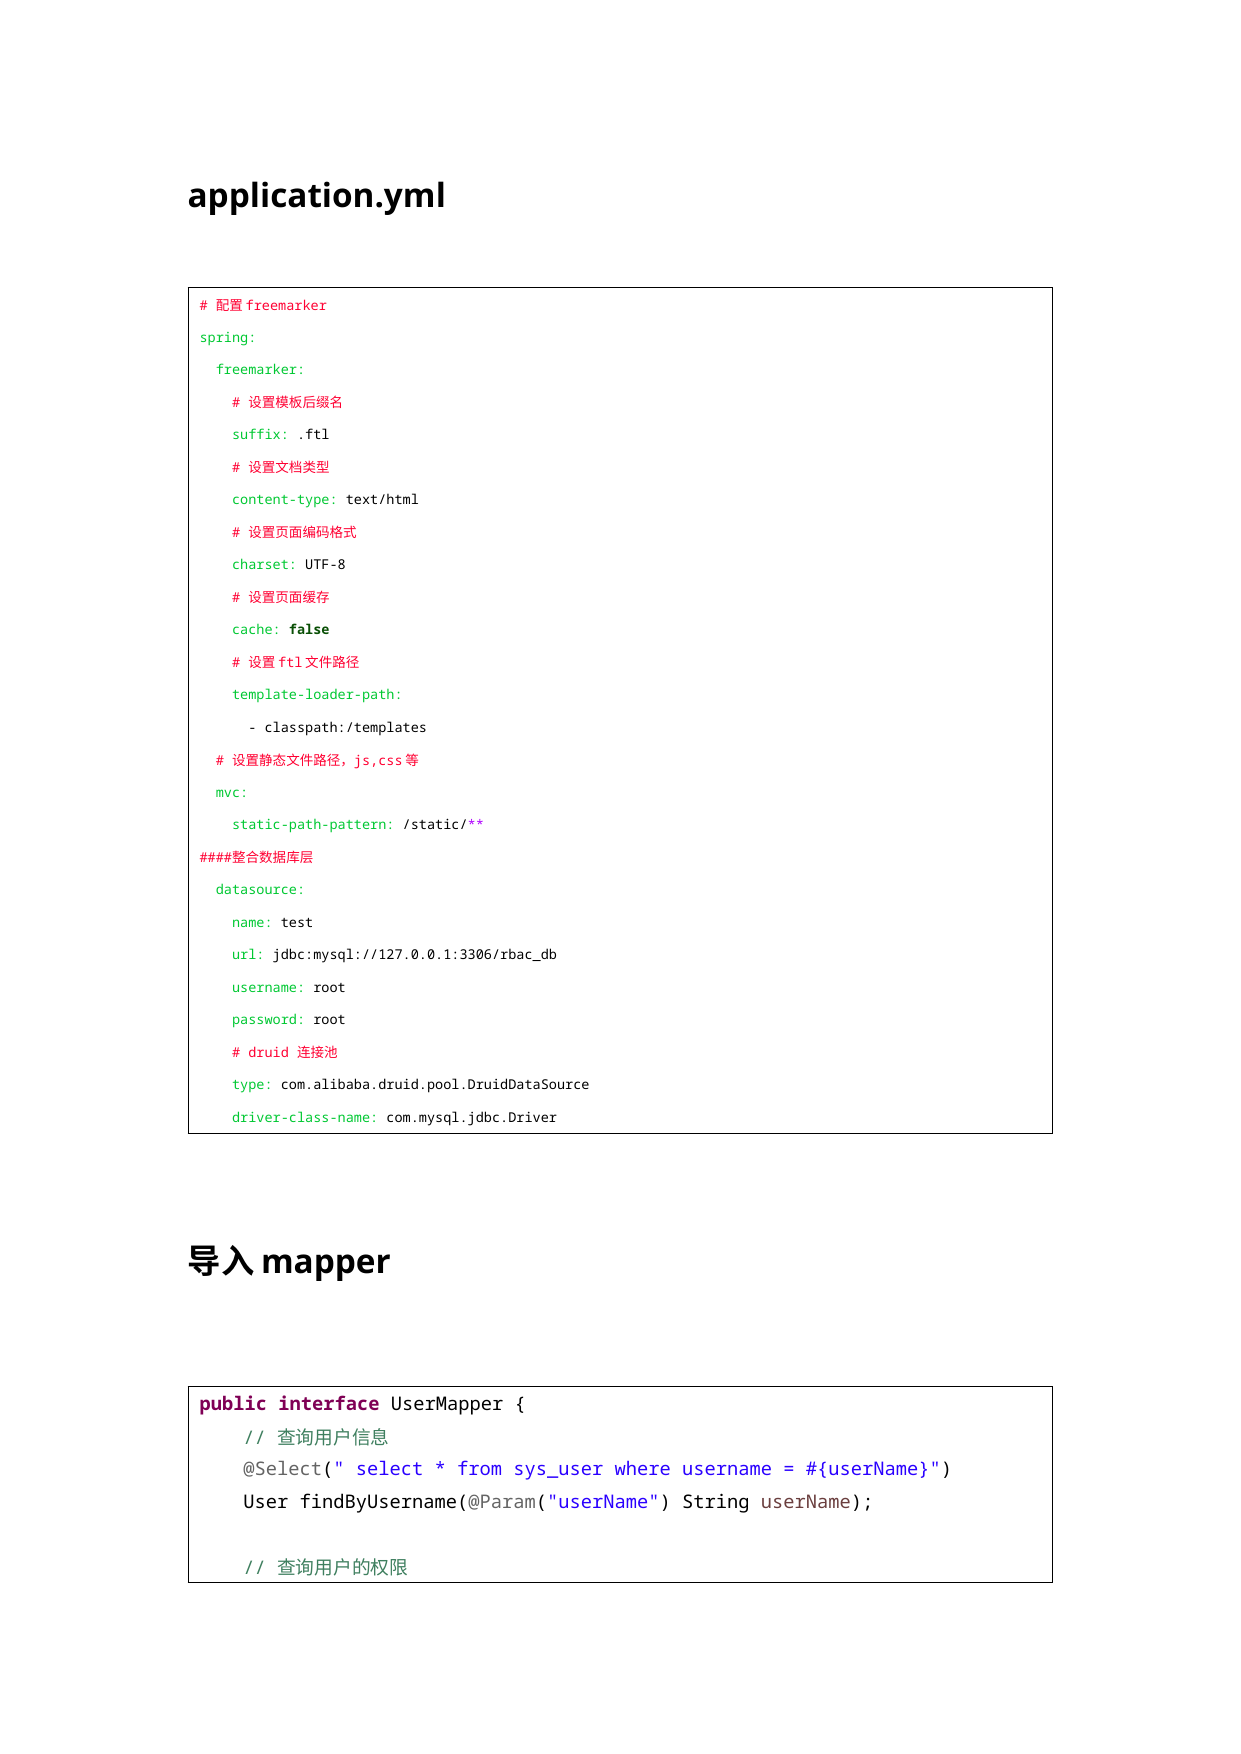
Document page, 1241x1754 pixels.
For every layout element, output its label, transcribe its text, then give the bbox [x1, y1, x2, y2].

table_header # 配置freemarker spring: freemarker: # 设置模板后缀名 suffix: .ftl # 设置文档类型 content-type: text/html # 设置页面编码格式 charset: UTF-8 # 设置页面缓存 cache: false # 设置ftl文件路径 template-loader-path: - classpath:/templates # 设置静态文件路径，js,css等 mvc: static-path-pattern: /static/** ####整合数据库层 datasource: name: test url: jdbc:mysql://127.0.0.1:3306/rbac_db username: root password: root # druid 连接池 type: com.alibaba.druid.pool.DruidDataSource driver-class-name: com.mysql.jdbc.Driver [189, 288, 1052, 1133]
subtitle 导入mapper [187, 1226, 1053, 1291]
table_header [189, 1387, 1052, 1582]
subtitle application.yml [187, 162, 1053, 227]
